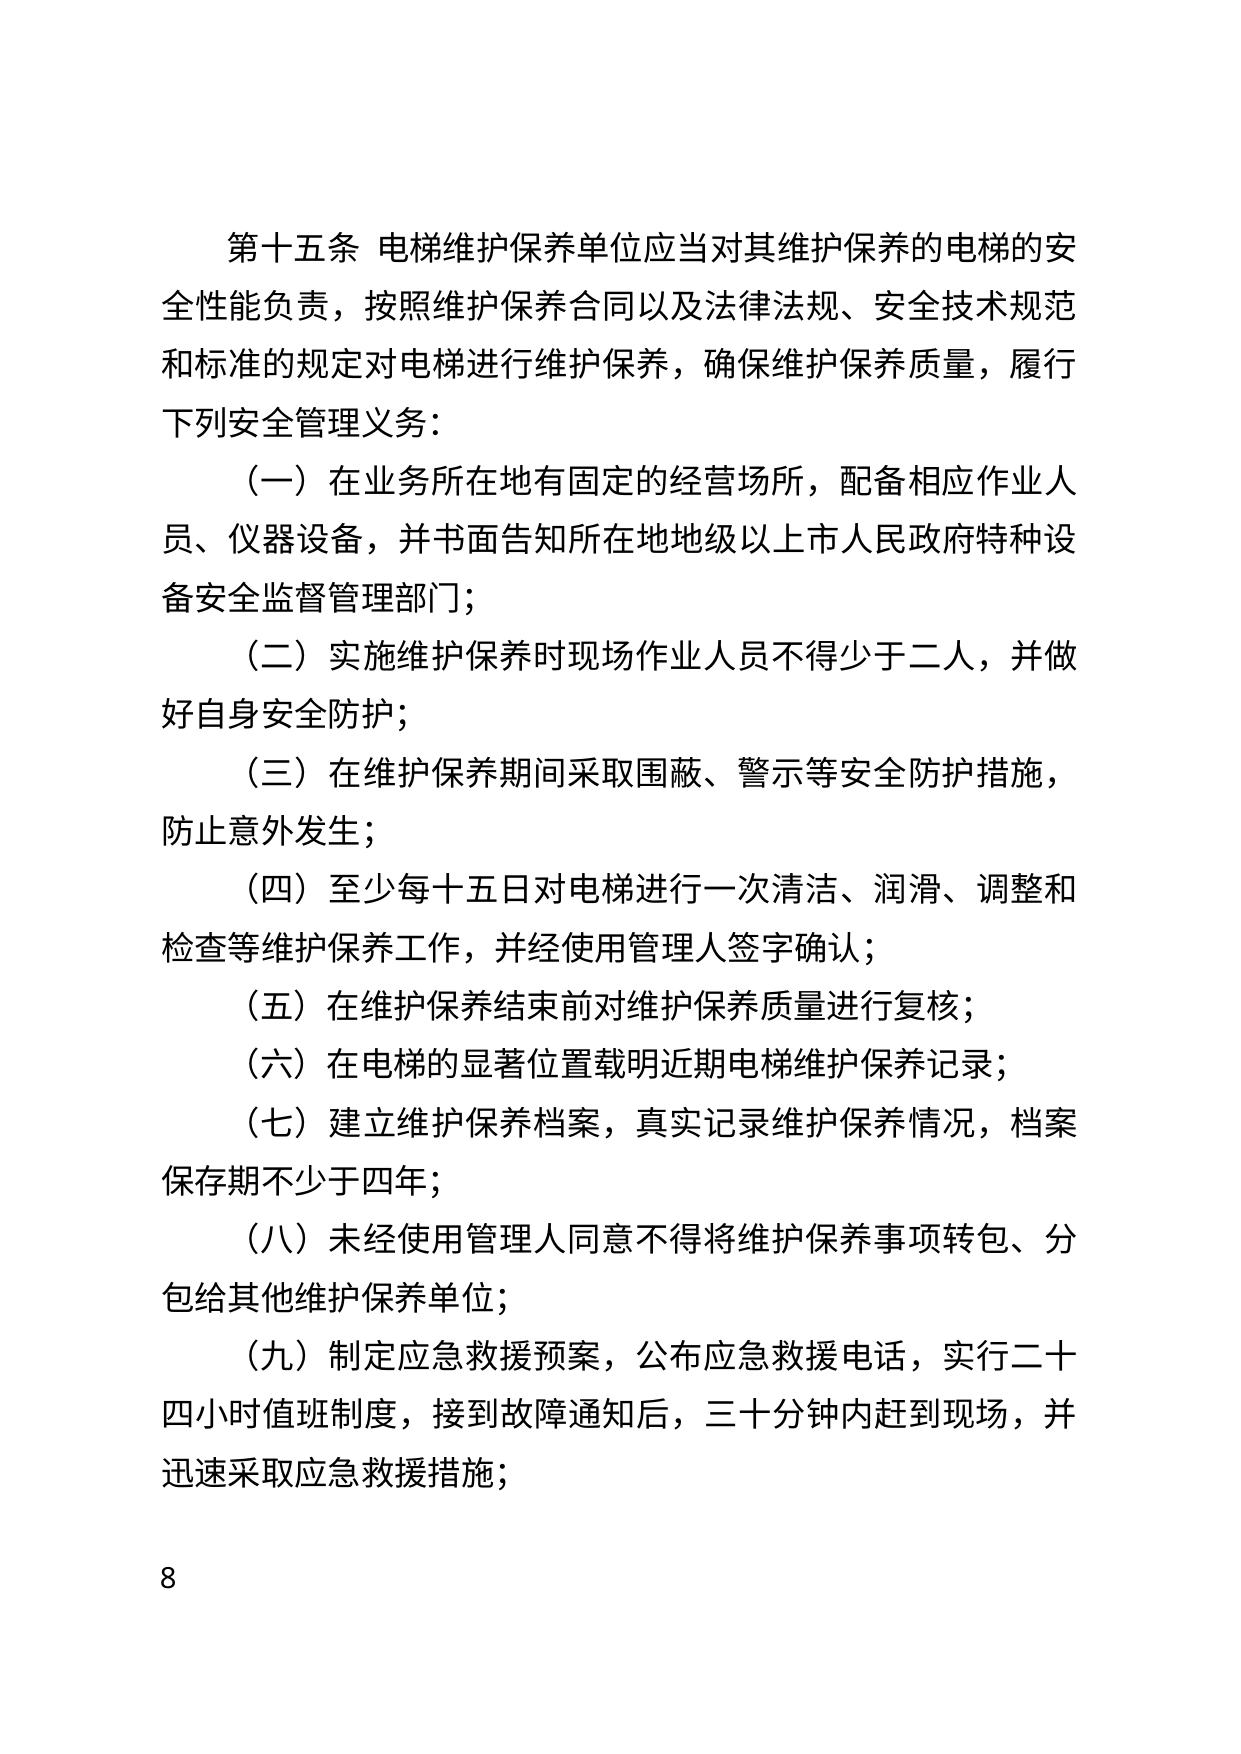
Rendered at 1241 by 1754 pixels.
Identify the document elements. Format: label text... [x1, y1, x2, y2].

text （五）在维护保养结束前对维护保养质量进行复核； [161, 972, 1079, 1030]
text （一）在业务所在地有固定的经营场所，配备相应作业人员、仪器设备，并书面告知所在地地级以上市人民政府特种设备安全监督管理部门； [161, 447, 1079, 622]
text （二）实施维护保养时现场作业人员不得少于二人，并做好自身安全防护； [161, 622, 1079, 738]
text （六）在电梯的显著位置载明近期电梯维护保养记录； [161, 1030, 1079, 1088]
text （四）至少每十五日对电梯进行一次清洁、润滑、调整和检查等维护保养工作，并经使用管理人签字确认； [161, 855, 1079, 972]
text （三）在维护保养期间采取围蔽、警示等安全防护措施，防止意外发生； [161, 738, 1079, 855]
text （七）建立维护保养档案，真实记录维护保养情况，档案保存期不少于四年； [161, 1088, 1079, 1205]
text （八）未经使用管理人同意不得将维护保养事项转包、分包给其他维护保养单位； [161, 1205, 1079, 1322]
text （九）制定应急救援预案，公布应急救援电话，实行二十四小时值班制度，接到故障通知后，三十分钟内赶到现场，并迅速采取应急救援措施； [161, 1322, 1079, 1497]
text 第十五条 电梯维护保养单位应当对其维护保养的电梯的安全性能负责，按照维护保养合同以及法律法规、安全技术规范和标准的规定对电梯进行维护保养，确保维护保养质量，履行下列安全管理义务： [161, 213, 1079, 447]
